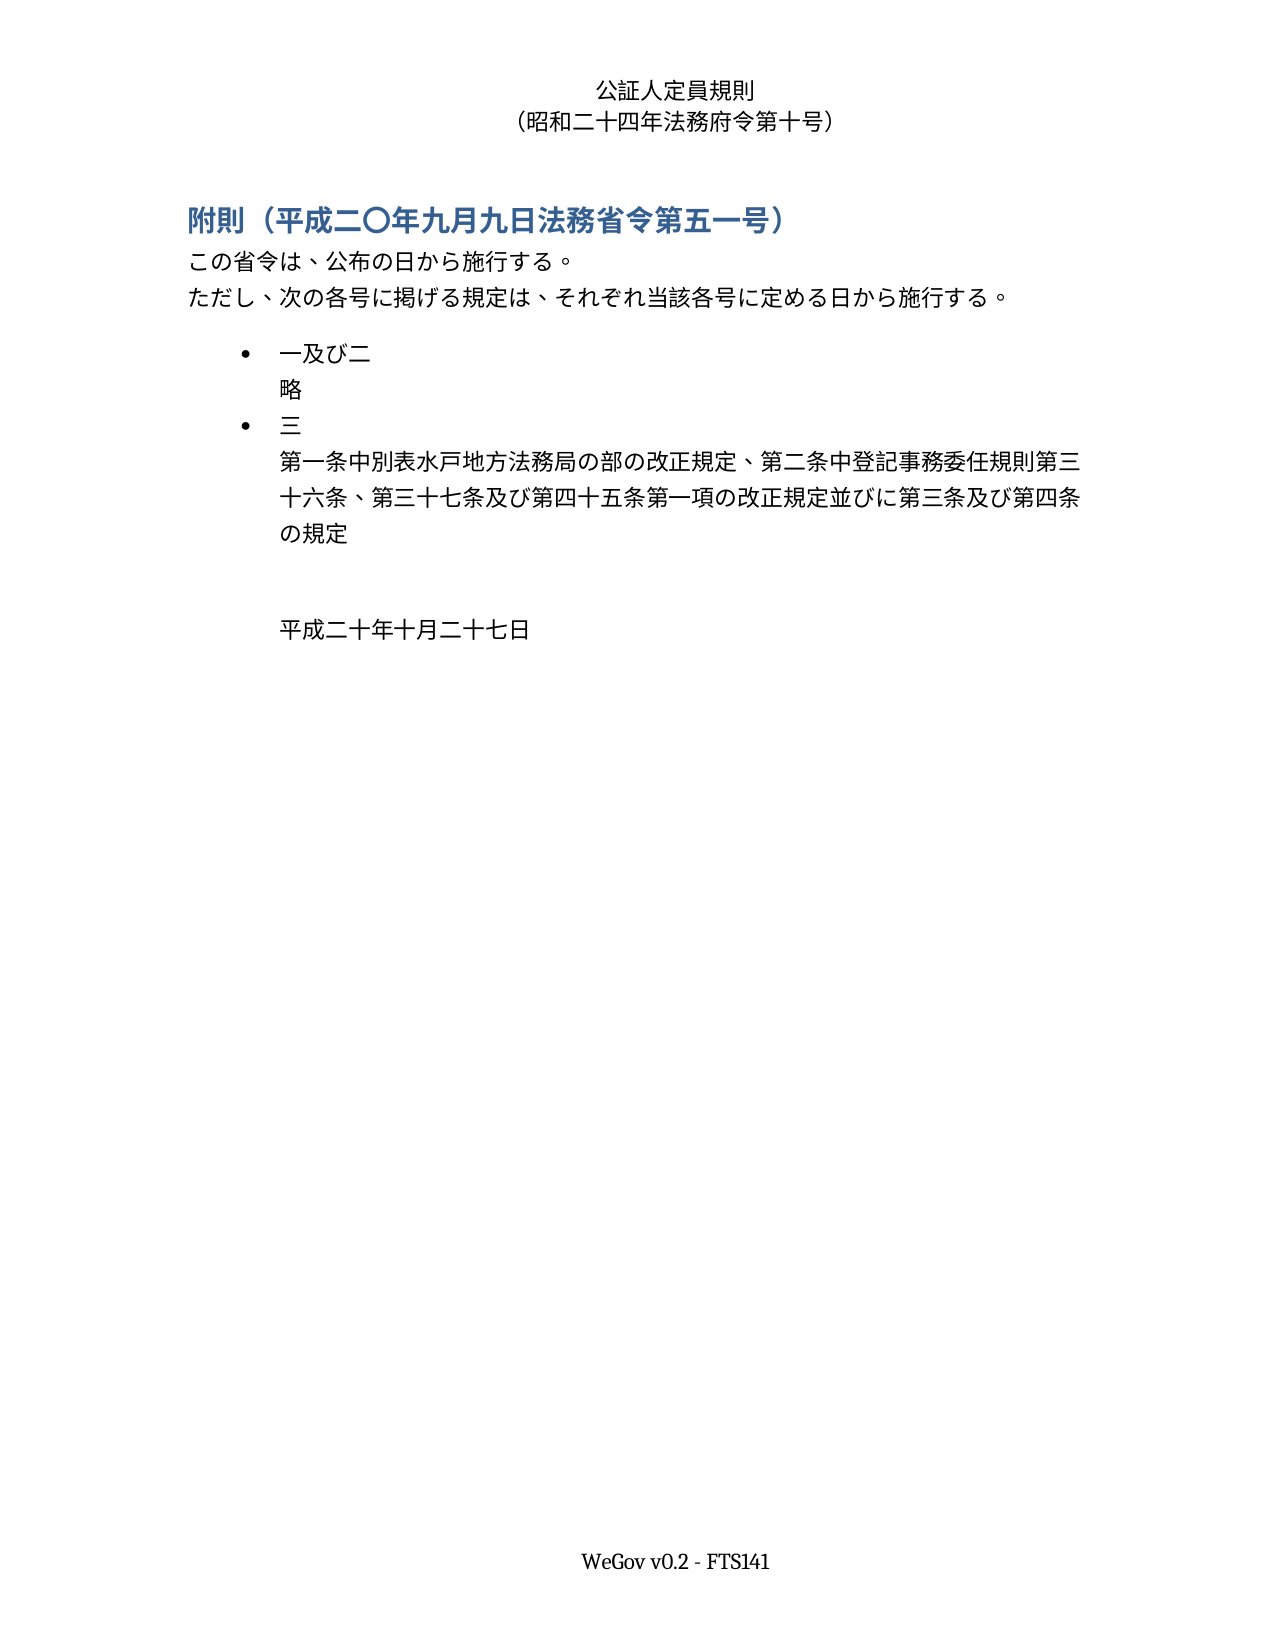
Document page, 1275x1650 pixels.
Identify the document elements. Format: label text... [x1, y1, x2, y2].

list 一及び二 略 [242, 338, 1087, 406]
subtitle 附則（平成二〇年九月九日法務省令第五一号） [187, 200, 1087, 240]
list 三 第一条中別表水戸地方法務局の部の改正規定、第二条中登記事務委任規則第三十六条、第三十七条及び第四十五条第一項の改正規定並びに第三条及び第四条の規定 平成二十年十月二十七日 [242, 410, 1087, 646]
text この省令は、公布の日から施行する。 ただし、次の各号に掲げる規定は、それぞれ当該各号に定める日から施行する。 [187, 246, 1087, 313]
